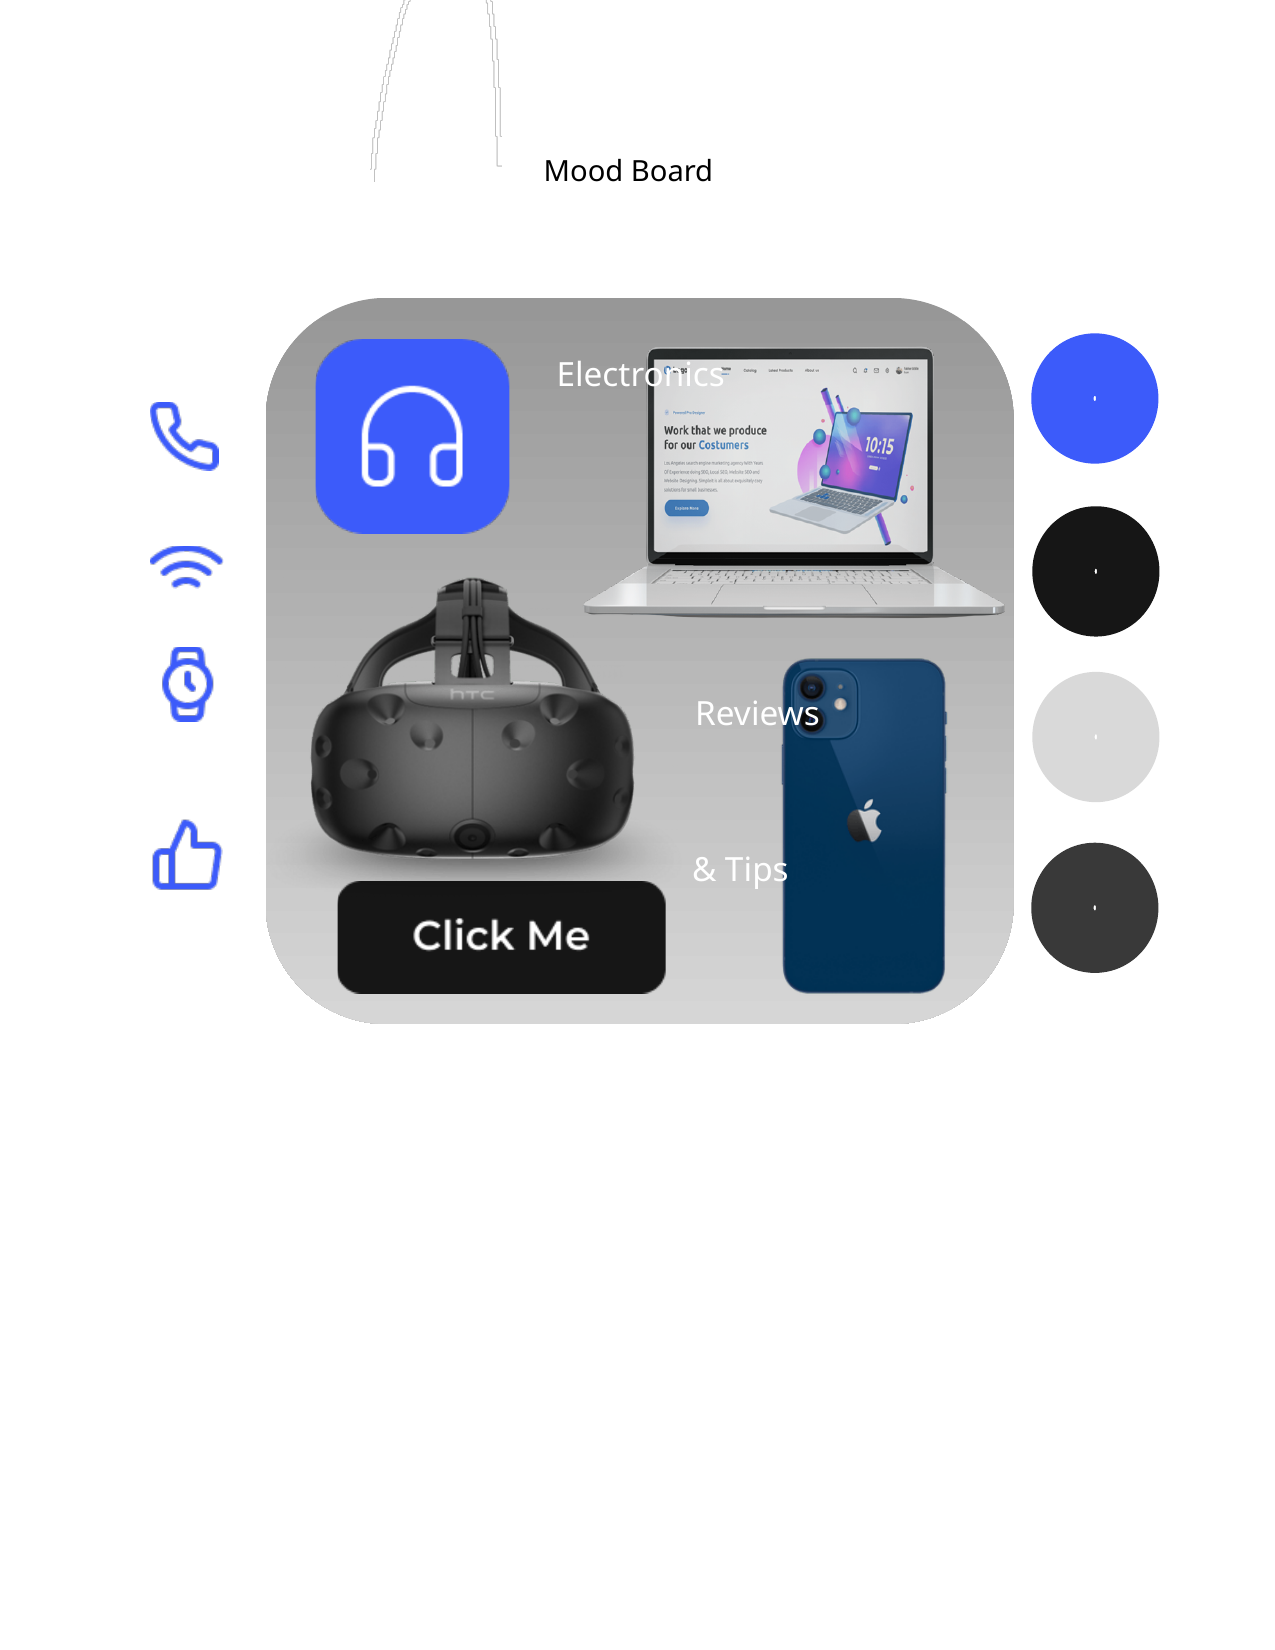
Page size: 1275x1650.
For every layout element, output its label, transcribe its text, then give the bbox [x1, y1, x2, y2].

picture [693, 655, 1035, 996]
picture [150, 817, 226, 893]
picture [259, 339, 1011, 994]
picture [150, 647, 226, 722]
picture [150, 402, 219, 471]
text Mood Board [150, 150, 1125, 190]
picture [150, 546, 224, 589]
picture [370, 0, 502, 182]
